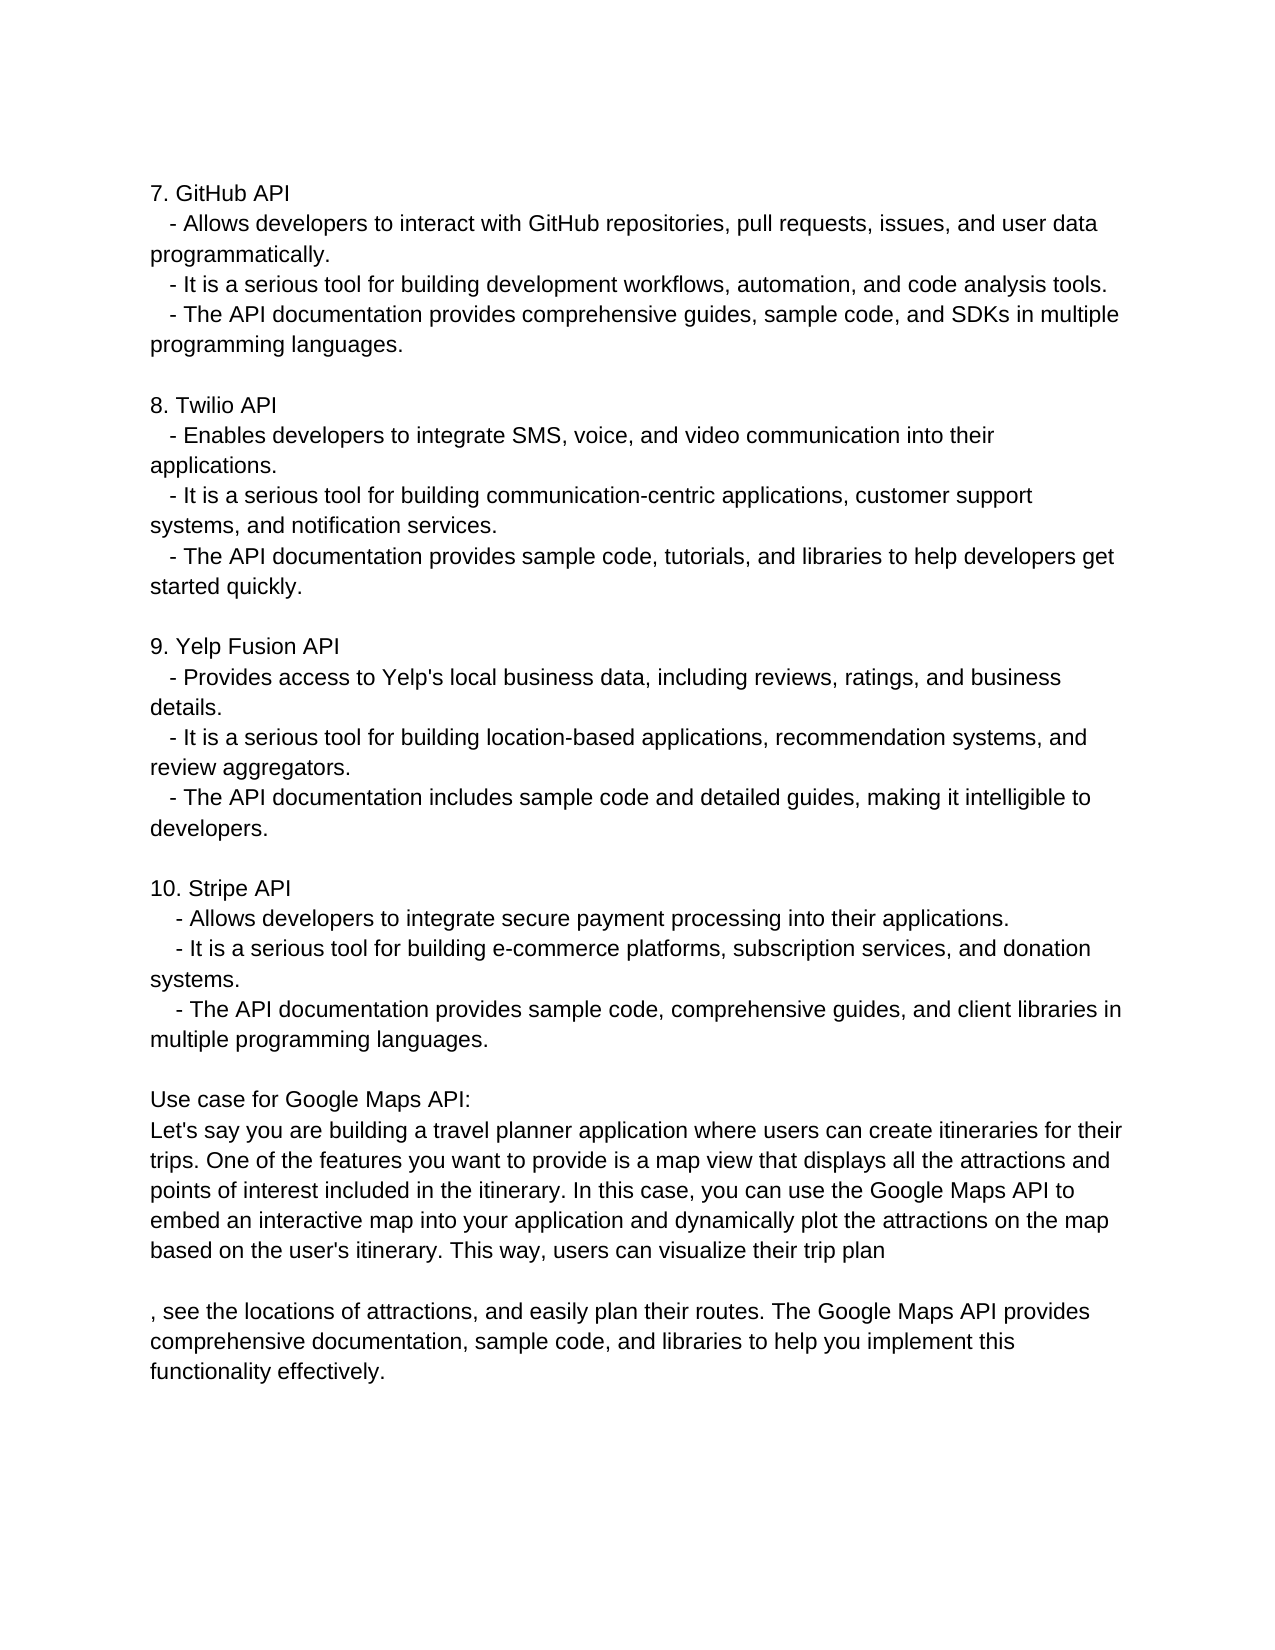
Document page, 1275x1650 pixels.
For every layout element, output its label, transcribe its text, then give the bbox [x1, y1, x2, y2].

text - It is a serious tool for building e-commerce platforms, subscription services, and donation systems. [150, 935, 1125, 992]
text - Allows developers to interact with GitHub repositories, pull requests, issues, and user data programmatically. [150, 210, 1125, 267]
text 7. GitHub API [150, 180, 1125, 207]
text - Allows developers to integrate secure payment processing into their applications. [150, 905, 1125, 932]
text - The API documentation provides sample code, comprehensive guides, and client libraries in multiple programming languages. [150, 996, 1125, 1052]
text - Provides access to Yelp's local business data, including reviews, ratings, and business details. [150, 663, 1125, 720]
text 9. Yelp Fusion API [150, 633, 1125, 660]
text - It is a serious tool for building communication-centric applications, customer support systems, and notification services. [150, 482, 1125, 539]
text - It is a serious tool for building location-based applications, recommendation systems, and review aggregators. [150, 724, 1125, 781]
text 10. Stripe API [150, 875, 1125, 901]
text 8. Twilio API [150, 392, 1125, 418]
text - The API documentation includes sample code and detailed guides, making it intelligible to developers. [150, 784, 1125, 841]
text , see the locations of attractions, and easily plan their routes. The Google Maps API provides comprehensive documentation, sample code, and libraries to help you implement this functionality effectively. [150, 1298, 1125, 1385]
text - The API documentation provides sample code, tutorials, and libraries to help developers get started quickly. [150, 543, 1125, 599]
text - It is a serious tool for building development workflows, automation, and code analysis tools. [150, 271, 1125, 297]
text Use case for Google Maps API: [150, 1086, 1125, 1113]
text Let's say you are building a travel planner application where users can create itineraries for their trips. One of the features you want to provide is a map view that displays all the attractions and points of interest included in the itinerary. In this case, you can use the Google Maps API to embed an interactive map into your application and dynamically plot the attractions on the map based on the user's itinerary. This way, users can visualize their trip plan [150, 1117, 1125, 1264]
text - The API documentation provides comprehensive guides, sample code, and SDKs in multiple programming languages. [150, 301, 1125, 358]
text - Enables developers to integrate SMS, voice, and video communication into their applications. [150, 422, 1125, 478]
